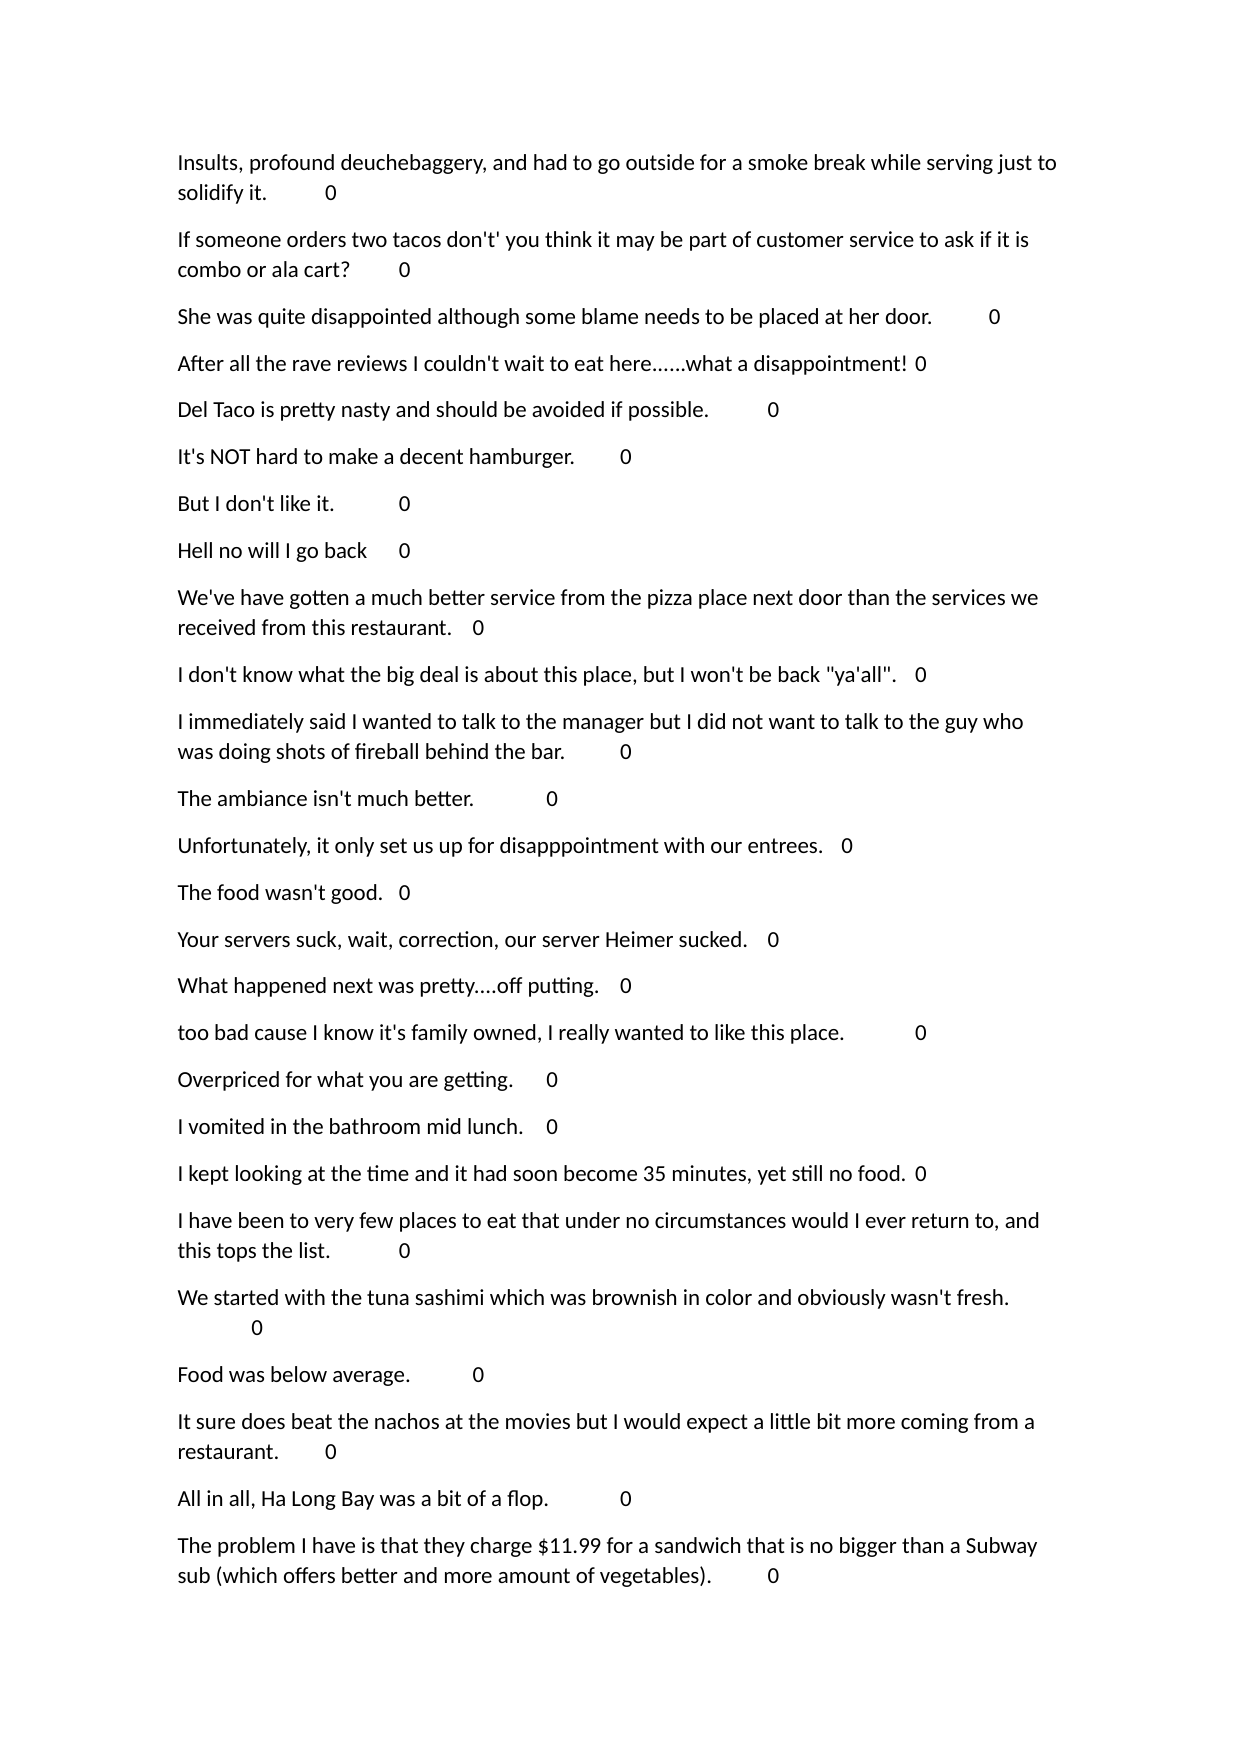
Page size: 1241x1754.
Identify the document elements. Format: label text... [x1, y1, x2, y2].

text I kept looking at the time and it had soon become 35 minutes, yet still no food. 0 [177, 1159, 1063, 1187]
text The ambiance isn't much better. 0 [177, 784, 1063, 812]
text It's NOT hard to make a decent hamburger. 0 [177, 442, 1063, 470]
text What happened next was pretty....off putting. 0 [177, 972, 1063, 999]
text Insults, profound deuchebaggery, and had to go outside for a smoke break while serving just to solidify it. 0 [177, 148, 1063, 206]
text It sure does beat the nachos at the movies but I would expect a little bit more coming from a restaurant. 0 [177, 1407, 1063, 1465]
text All in all, Ha Long Bay was a bit of a flop. 0 [177, 1484, 1063, 1512]
text I don't know what the big deal is about this place, but I won't be back "ya'all". 0 [177, 660, 1063, 688]
text too bad cause I know it's family owned, I really wanted to like this place. 0 [177, 1018, 1063, 1046]
text The problem I have is that they charge $11.99 for a sandwich that is no bigger than a Subway sub (which offers better and more amount of vegetables). 0 [177, 1531, 1063, 1589]
text If someone orders two tacos don't' you think it may be part of customer service to ask if it is combo or ala cart? 0 [177, 225, 1063, 283]
text Hell no will I go back 0 [177, 536, 1063, 564]
text Your servers suck, wait, correction, our server Heimer sucked. 0 [177, 925, 1063, 953]
text After all the rave reviews I couldn't wait to eat here......what a disappointment! 0 [177, 349, 1063, 377]
text Overpriced for what you are getting. 0 [177, 1065, 1063, 1093]
text We started with the tuna sashimi which was brownish in color and obviously wasn't fresh. 0 [177, 1283, 1063, 1341]
text Del Taco is pretty nasty and should be avoided if possible. 0 [177, 396, 1063, 423]
text Food was below average. 0 [177, 1360, 1063, 1388]
text She was quite disappointed although some blame needs to be placed at her door. 0 [177, 302, 1063, 330]
text I immediately said I wanted to talk to the manager but I did not want to talk to the guy who was doing shots of fireball behind the bar. 0 [177, 707, 1063, 765]
text But I don't like it. 0 [177, 489, 1063, 517]
text We've have gotten a much better service from the pizza place next door than the services we received from this restaurant. 0 [177, 583, 1063, 641]
text I vomited in the bathroom mid lunch. 0 [177, 1112, 1063, 1140]
text I have been to very few places to eat that under no circumstances would I ever return to, and this tops the list. 0 [177, 1206, 1063, 1264]
text Unfortunately, it only set us up for disapppointment with our entrees. 0 [177, 831, 1063, 859]
text The food wasn't good. 0 [177, 878, 1063, 906]
